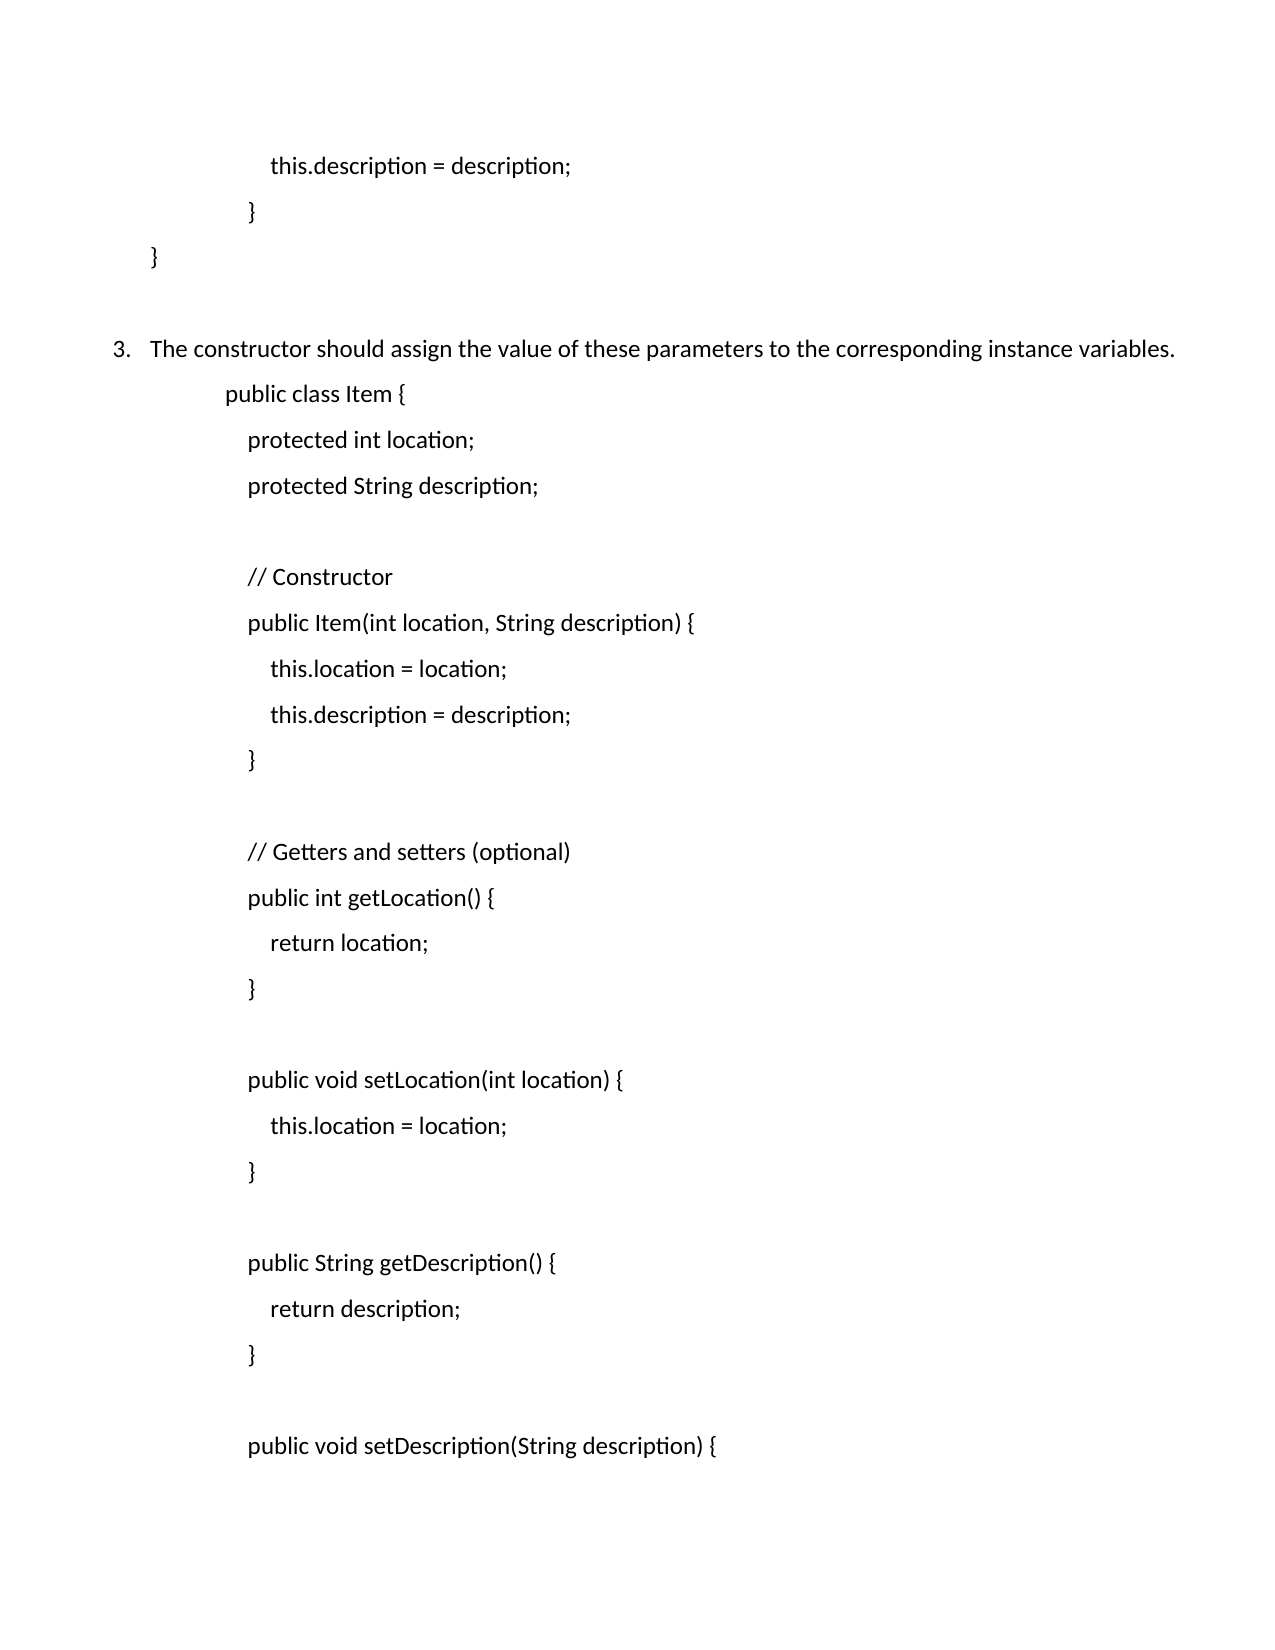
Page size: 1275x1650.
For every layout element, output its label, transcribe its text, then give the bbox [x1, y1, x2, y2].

list } [225, 1156, 1200, 1187]
list } [225, 744, 1200, 775]
list The constructor should assign the value of these parameters to the corresponding instance variables. [112, 333, 1200, 363]
list // Getters and setters (optional) [225, 836, 1200, 866]
list this.location = location; [225, 653, 1200, 683]
list this.description = description; [225, 699, 1200, 729]
list return description; [225, 1293, 1200, 1324]
list public String getDescription() { [225, 1247, 1200, 1278]
list this.description = description; [150, 150, 1125, 181]
list public int getLocation() { [225, 882, 1200, 912]
list public Item(int location, String description) { [225, 607, 1200, 638]
list protected int location; [225, 424, 1200, 455]
list public class Item { [225, 379, 1200, 409]
list public void setLocation(int location) { [225, 1064, 1200, 1095]
list } [225, 973, 1200, 1004]
list public void setDescription(String description) { [225, 1430, 1200, 1461]
list } [225, 196, 1200, 226]
list return location; [225, 927, 1200, 958]
list this.location = location; [225, 1110, 1200, 1141]
list } [150, 241, 1200, 272]
list protected String description; [225, 470, 1200, 501]
list } [225, 1339, 1200, 1369]
list // Constructor [225, 562, 1200, 592]
